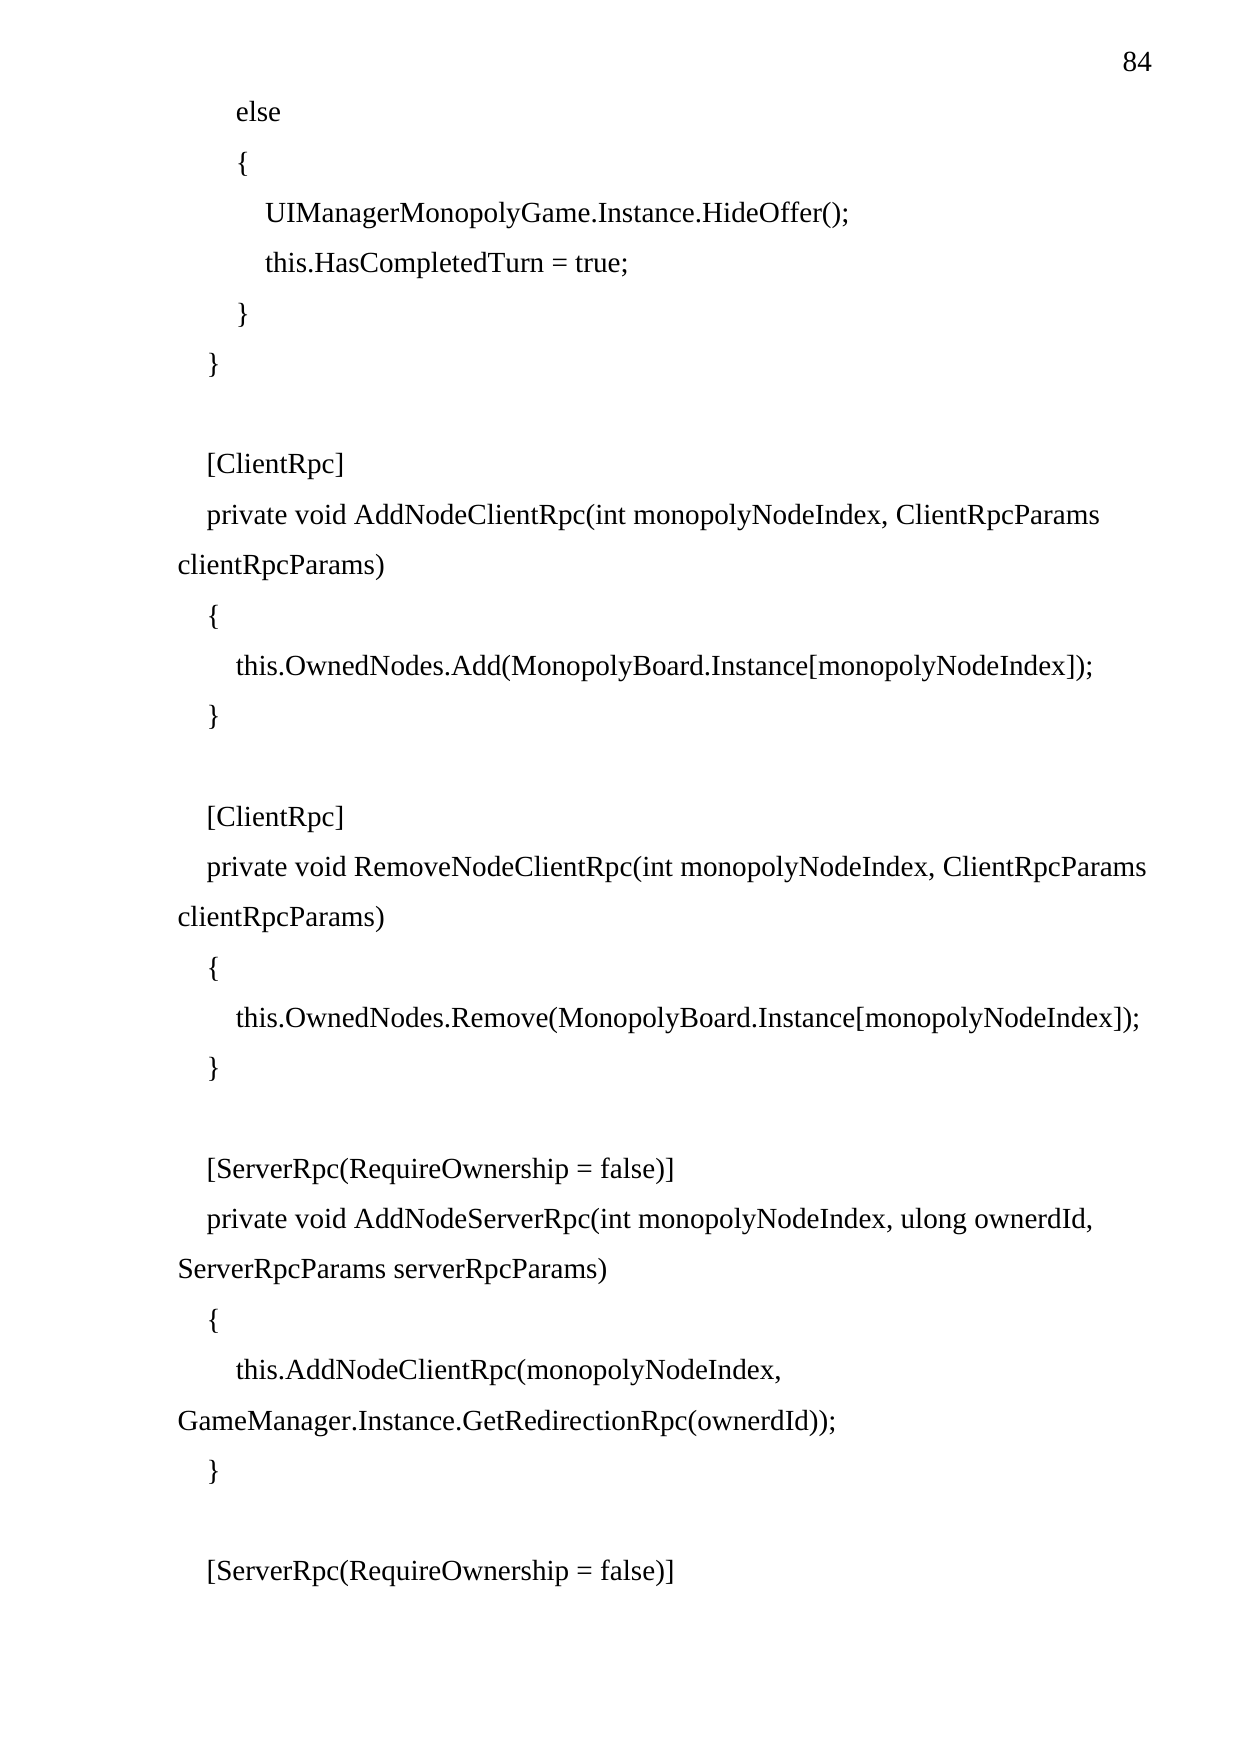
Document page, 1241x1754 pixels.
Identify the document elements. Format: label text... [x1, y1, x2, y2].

text private void AddNodeClientRpc(int monopolyNodeIndex, ClientRpcParams clientRpcParams) [177, 497, 1152, 581]
text { [177, 145, 1152, 178]
text } [177, 1453, 1152, 1486]
text [ClientRpc] [177, 799, 1152, 832]
text [ServerRpc(RequireOwnership = false)] [177, 1151, 1152, 1184]
text { [177, 1302, 1152, 1336]
text { [177, 598, 1152, 631]
text this.AddNodeClientRpc(monopolyNodeIndex, GameManager.Instance.GetRedirectionRpc(ownerdId)); [177, 1352, 1152, 1436]
text { [177, 950, 1152, 983]
text } [177, 296, 1152, 329]
text } [177, 1050, 1152, 1084]
text this.OwnedNodes.Remove(MonopolyBoard.Instance[monopolyNodeIndex]); [177, 1000, 1152, 1034]
text private void AddNodeServerRpc(int monopolyNodeIndex, ulong ownerdId, ServerRpcParams serverRpcParams) [177, 1201, 1152, 1285]
text [ClientRpc] [177, 447, 1152, 480]
text this.OwnedNodes.Add(MonopolyBoard.Instance[monopolyNodeIndex]); [177, 648, 1152, 681]
text } [177, 346, 1152, 379]
text [ServerRpc(RequireOwnership = false)] [177, 1553, 1152, 1587]
text this.HasCompletedTurn = true; [177, 245, 1152, 279]
text } [177, 698, 1152, 732]
text UIManagerMonopolyGame.Instance.HideOffer(); [177, 195, 1152, 229]
text private void RemoveNodeClientRpc(int monopolyNodeIndex, ClientRpcParams clientRpcParams) [177, 849, 1152, 933]
text else [177, 94, 1152, 128]
